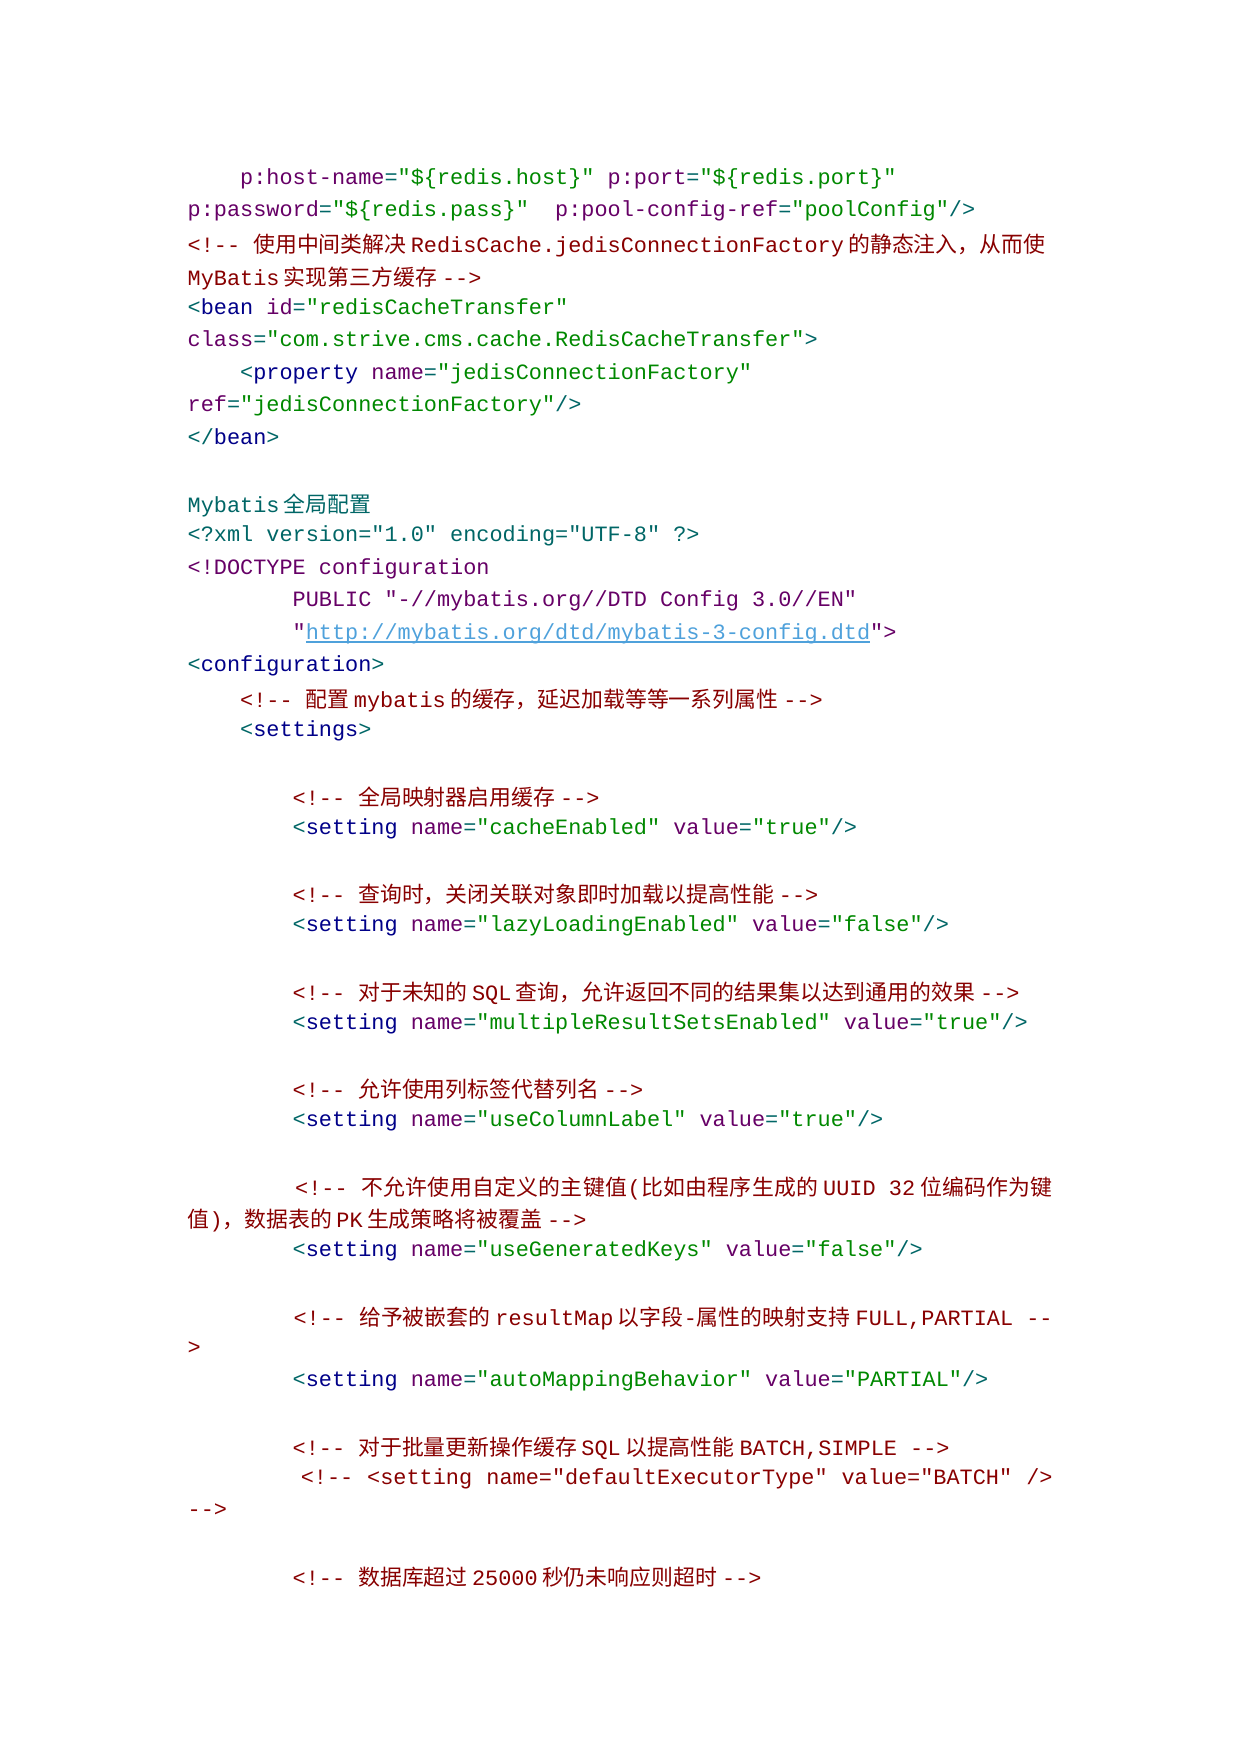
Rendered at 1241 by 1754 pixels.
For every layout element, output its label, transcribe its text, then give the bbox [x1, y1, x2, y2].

text <configuration> [187, 649, 1053, 682]
text <!-- 对于批量更新操作缓存SQL以提高性能 BATCH,SIMPLE --> [187, 1429, 1053, 1462]
text <setting name="lazyLoadingEnabled" value="false"/> [187, 909, 1053, 942]
text <!-- 配置mybatis的缓存，延迟加载等等一系列属性 --> [187, 682, 1053, 714]
text <setting name="useColumnLabel" value="true"/> [187, 1104, 1053, 1137]
text <!-- 不允许使用自定义的主键值(比如由程序生成的UUID 32位编码作为键值)，数据表的PK生成策略将被覆盖 --> [187, 1169, 1053, 1234]
text <setting name="cacheEnabled" value="true"/> [187, 812, 1053, 844]
text </bean> [187, 422, 1053, 454]
text <setting name="autoMappingBehavior" value="PARTIAL"/> [187, 1364, 1053, 1397]
text <!-- 对于未知的SQL查询，允许返回不同的结果集以达到通用的效果 --> [187, 974, 1053, 1007]
text "http://mybatis.org/dtd/mybatis-3-config.dtd"> [187, 617, 1053, 649]
text <?xml version="1.0" encoding="UTF-8" ?> [187, 519, 1053, 552]
text <setting name="useGeneratedKeys" value="false"/> [187, 1234, 1053, 1267]
text <!-- 给予被嵌套的resultMap以字段-属性的映射支持 FULL,PARTIAL --> [187, 1299, 1053, 1364]
text <settings> [187, 714, 1053, 747]
text <setting name="multipleResultSetsEnabled" value="true"/> [187, 1007, 1053, 1039]
text Mybatis全局配置 [187, 487, 1053, 519]
text <!-- 使用中间类解决RedisCache.jedisConnectionFactory的静态注入，从而使MyBatis实现第三方缓存 --> [187, 227, 1053, 292]
text <!-- <setting name="defaultExecutorType" value="BATCH" /> --> [187, 1462, 1053, 1527]
text <!-- 允许使用列标签代替列名 --> [187, 1072, 1053, 1104]
text PUBLIC "-//mybatis.org//DTD Config 3.0//EN" [187, 584, 1053, 617]
text <!-- 全局映射器启用缓存 --> [187, 779, 1053, 812]
text <!-- 查询时，关闭关联对象即时加载以提高性能 --> [187, 877, 1053, 909]
text <!-- 数据库超过25000秒仍未响应则超时 --> [187, 1559, 1053, 1592]
text <property name="jedisConnectionFactory" ref="jedisConnectionFactory"/> [187, 357, 1053, 422]
text <!DOCTYPE configuration [187, 552, 1053, 584]
text p:host-name="${redis.host}" p:port="${redis.port}" p:password="${redis.pass}" p:pool-config-ref="poolConfig"/> [187, 162, 1053, 227]
text <bean id="redisCacheTransfer" class="com.strive.cms.cache.RedisCacheTransfer"> [187, 292, 1053, 357]
